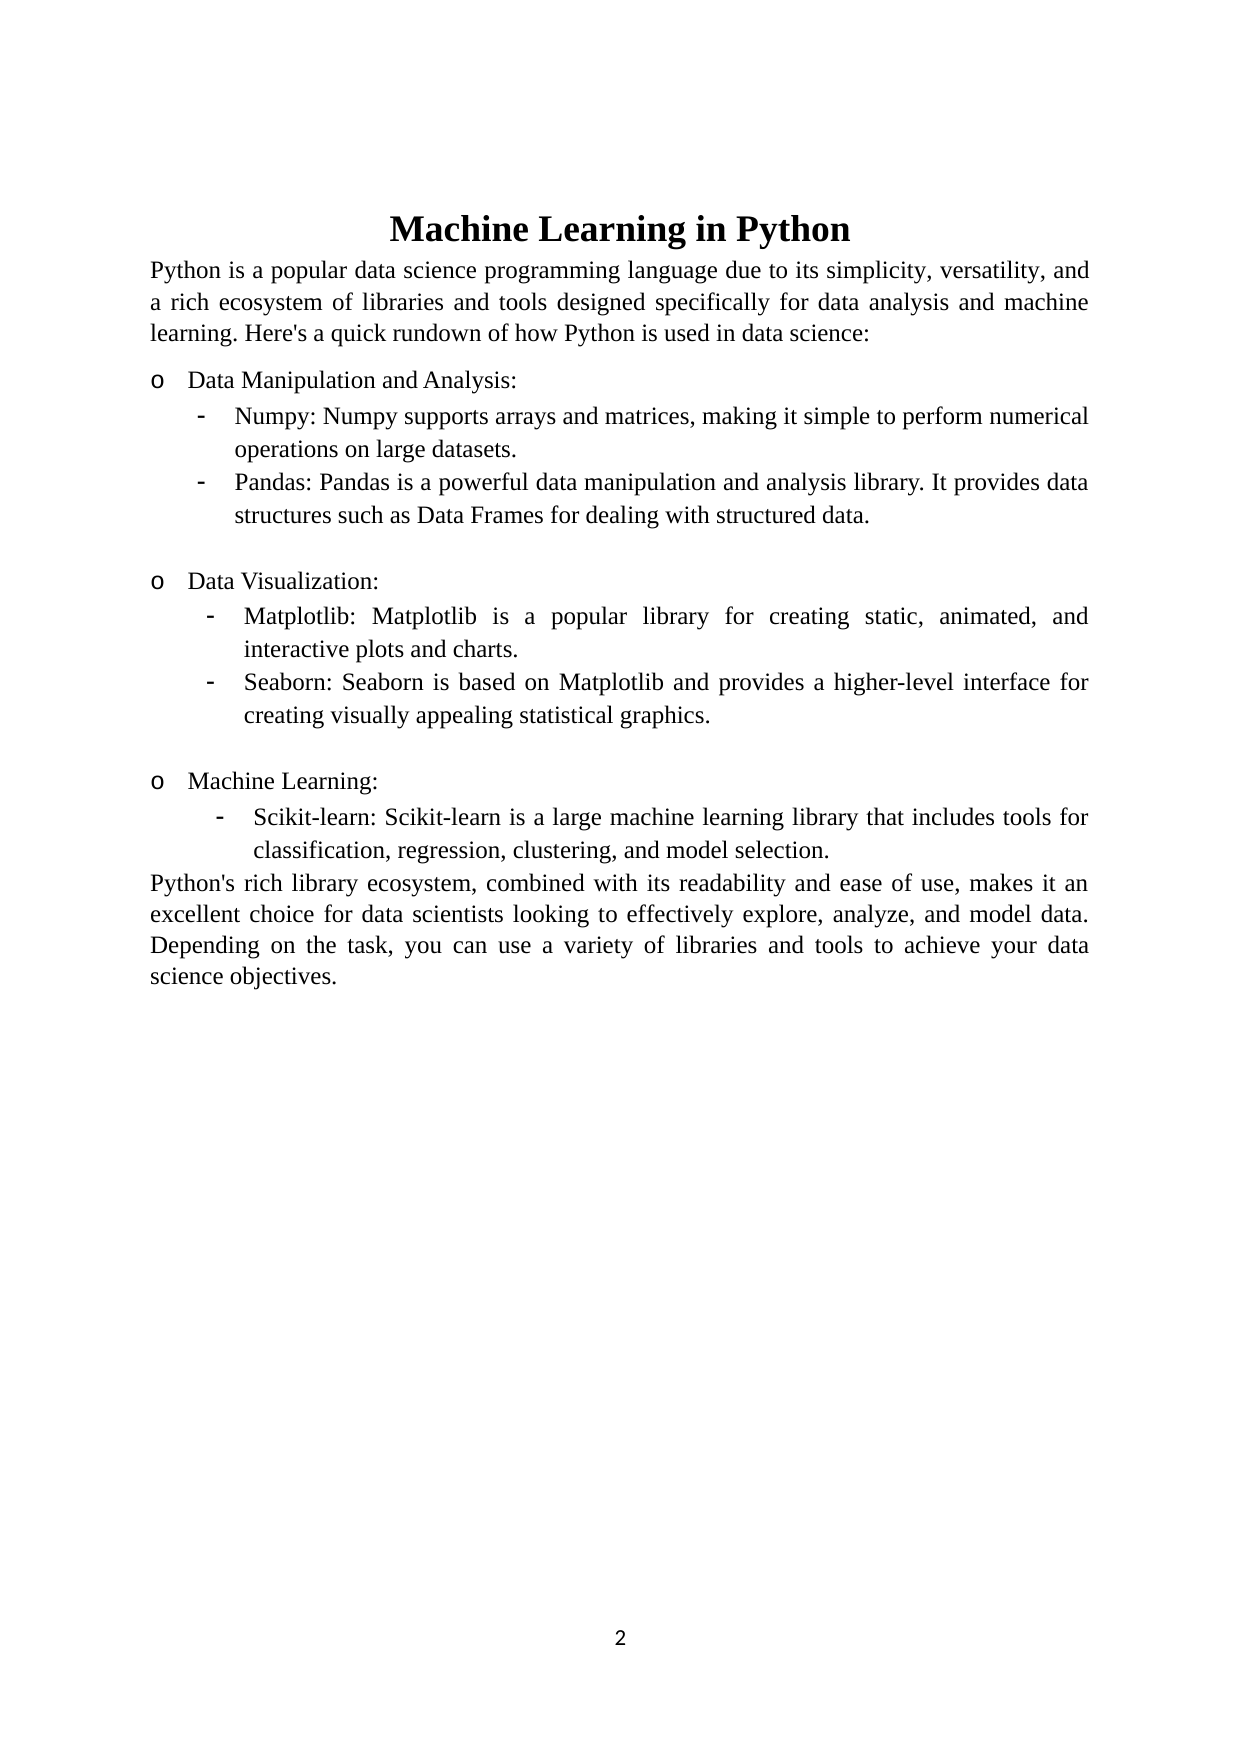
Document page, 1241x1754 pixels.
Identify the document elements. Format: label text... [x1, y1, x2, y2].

text Python's rich library ecosystem, combined with its readability and ease of use, makes it an excellent choice for data scientists looking to effectively explore, analyze, and model data. Depending on the task, you can use a variety of libraries and tools to achieve your data science objectives. [150, 868, 1090, 990]
text Python is a popular data science programming language due to its simplicity, versatility, and a rich ecosystem of libraries and tools designed specifically for data analysis and machine learning. Here's a quick rundown of how Python is used in data science: [150, 256, 1090, 346]
list Data Visualization: [150, 566, 1090, 597]
list Pandas: Pandas is a powerful data manipulation and analysis library. It provides data structures such as Data Frames for dealing with structured data. [197, 467, 1090, 529]
list Numpy: Numpy supports arrays and matrices, making it simple to perform numerical operations on large datasets. [197, 401, 1090, 463]
list Scikit-learn: Scikit-learn is a large machine learning library that includes tools for classification, regression, clustering, and model selection. [216, 802, 1090, 864]
list Data Manipulation and Analysis: [150, 365, 1090, 396]
list Seaborn: Seaborn is based on Matplotlib and provides a higher-level interface for creating visually appealing statistical graphics. [206, 667, 1090, 729]
list Matplotlib: Matplotlib is a popular library for creating static, animated, and interactive plots and charts. [206, 601, 1090, 663]
list Machine Learning: [150, 766, 1090, 797]
text Machine Learning in Python [150, 206, 1090, 249]
